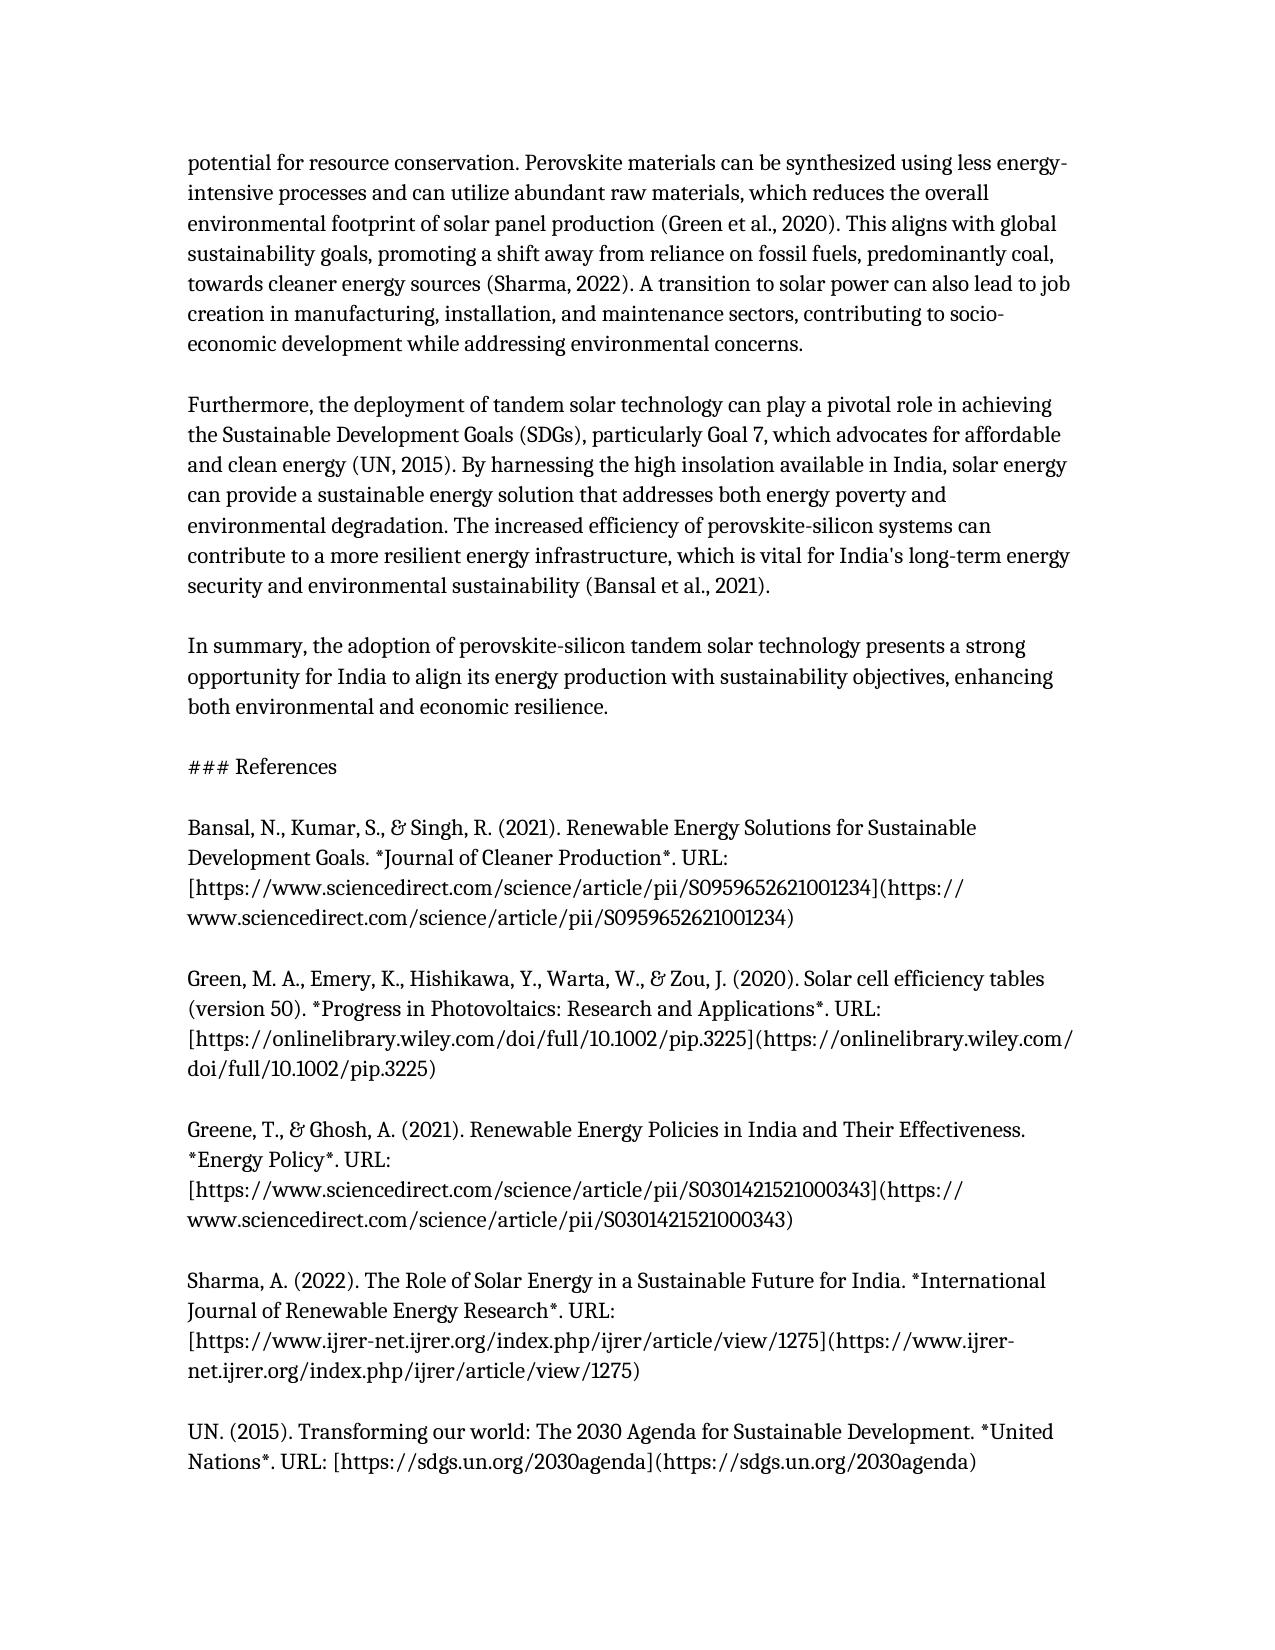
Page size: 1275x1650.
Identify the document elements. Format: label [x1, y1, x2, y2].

text [187, 150, 1087, 1475]
